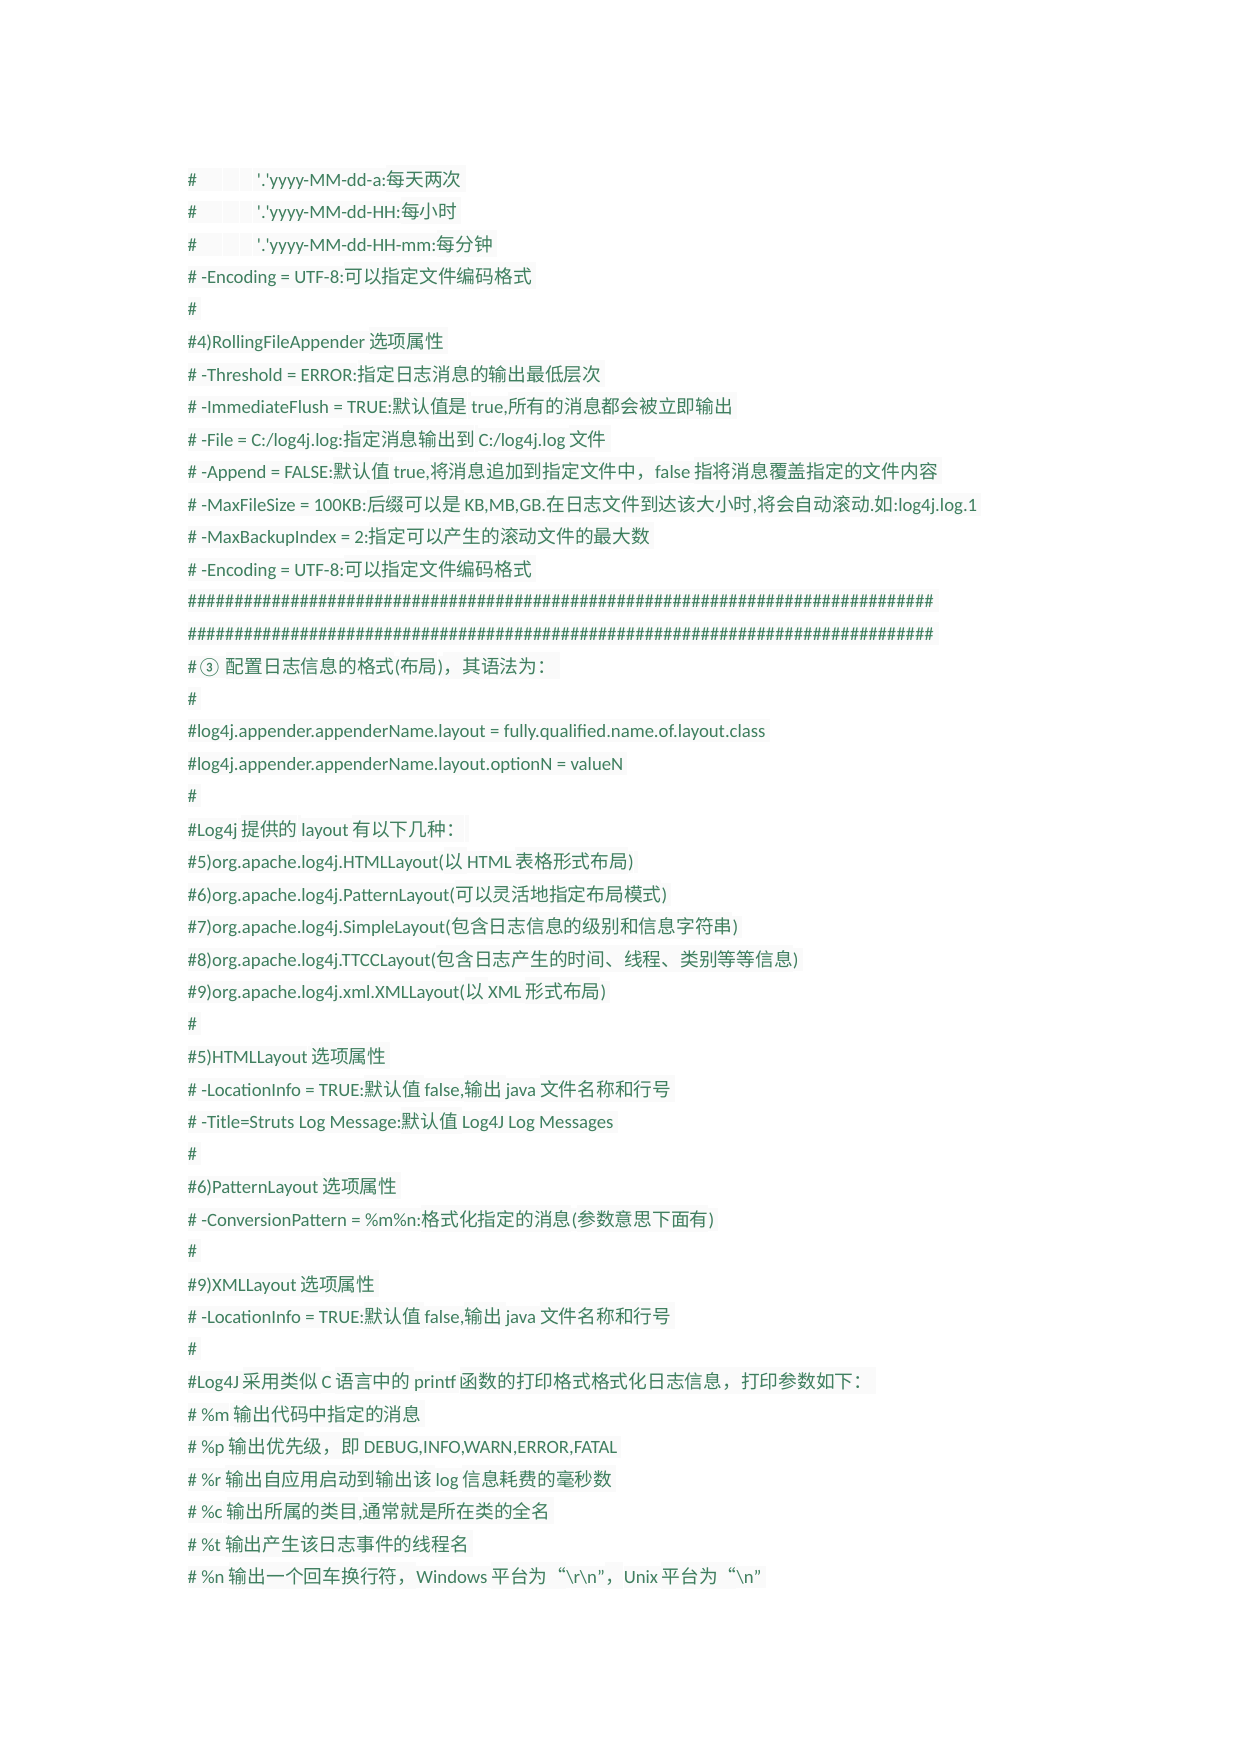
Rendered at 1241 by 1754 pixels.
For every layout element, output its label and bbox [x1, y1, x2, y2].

text [187, 162, 1053, 1592]
